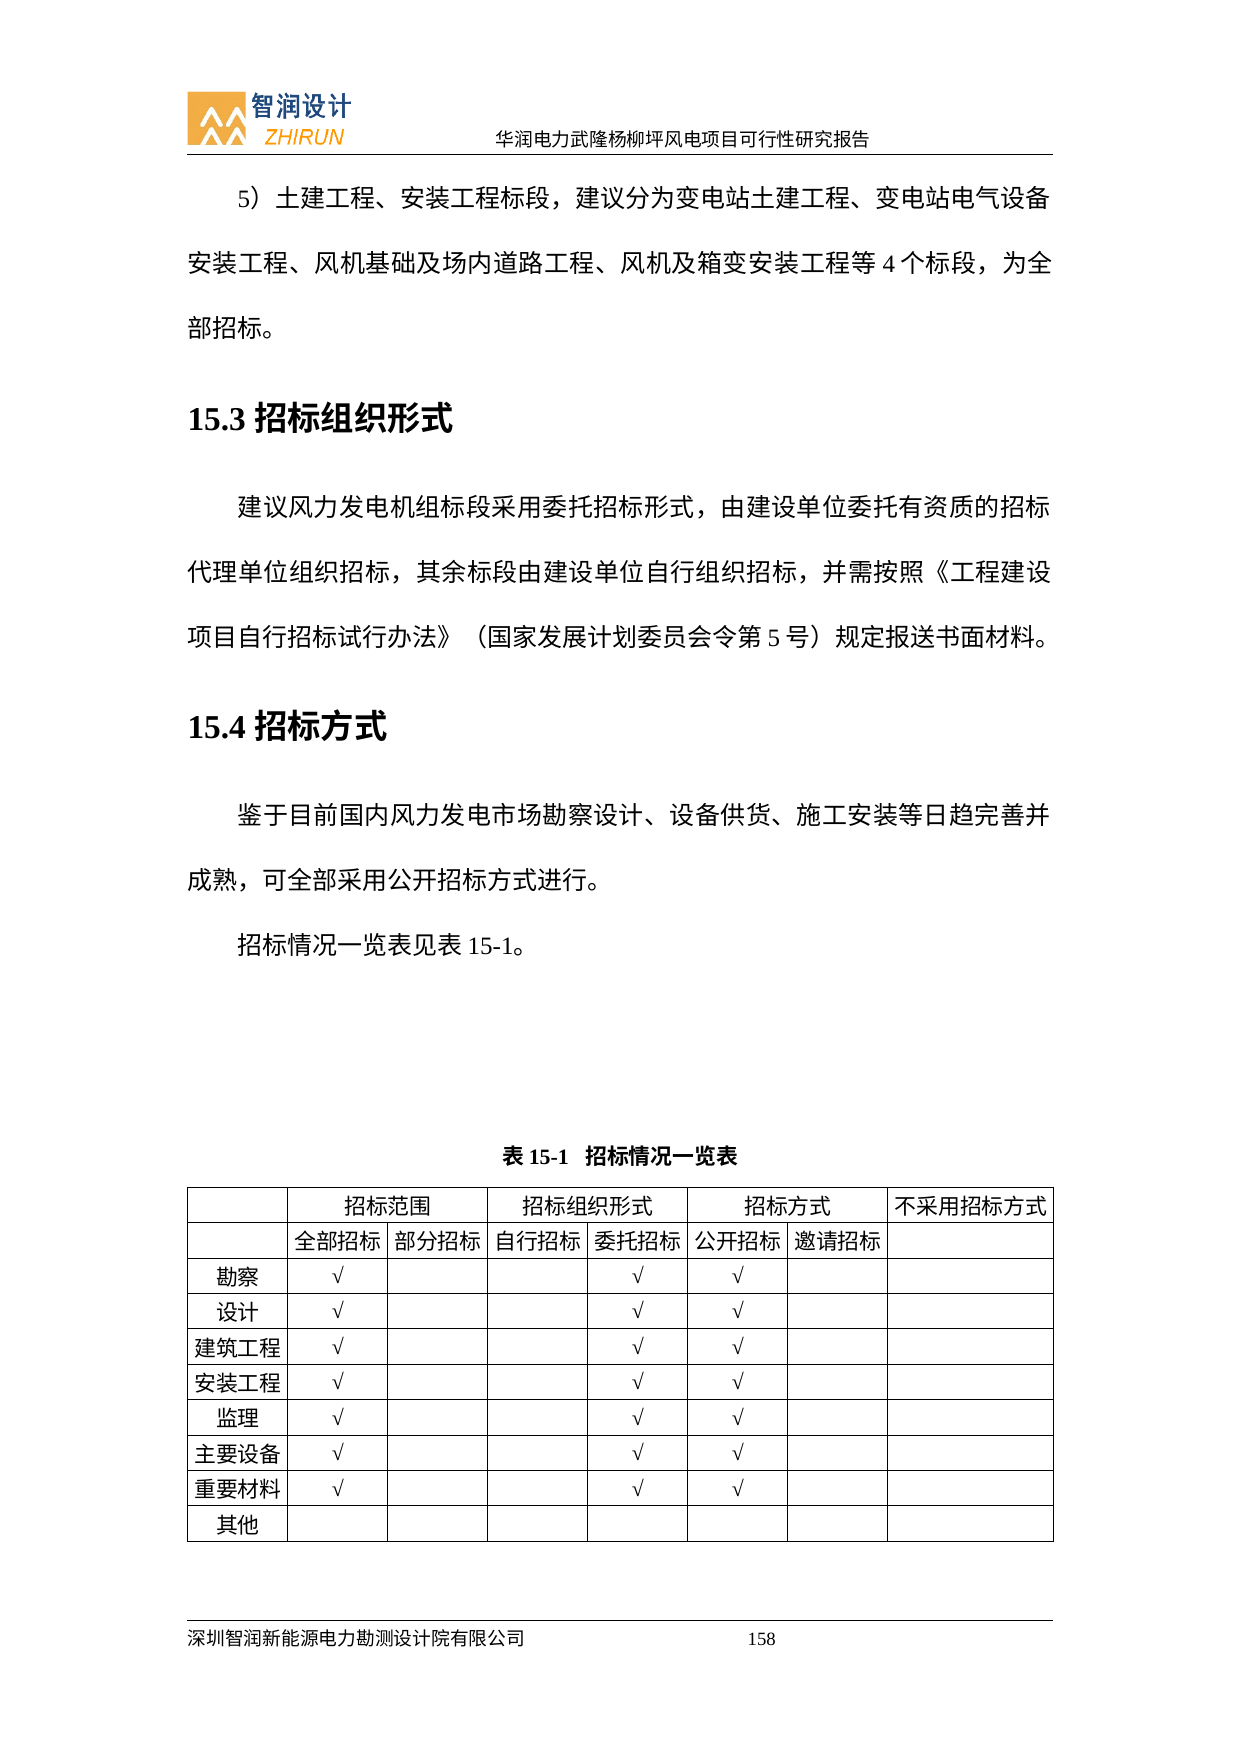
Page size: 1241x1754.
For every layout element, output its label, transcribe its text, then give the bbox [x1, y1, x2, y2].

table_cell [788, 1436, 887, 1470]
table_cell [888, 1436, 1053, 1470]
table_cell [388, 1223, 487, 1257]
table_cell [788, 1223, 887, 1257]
picture [187, 88, 352, 147]
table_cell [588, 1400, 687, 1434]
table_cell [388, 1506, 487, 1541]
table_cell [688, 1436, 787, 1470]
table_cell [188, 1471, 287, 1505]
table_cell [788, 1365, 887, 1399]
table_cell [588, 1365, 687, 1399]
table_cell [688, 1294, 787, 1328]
text 建议风力发电机组标段采用委托招标形式，由建设单位委托有资质的招标代理单位组织招标，其余标段由建设单位自行组织招标，并需按照《工程建设项目自行招标试行办法》（国家发展计划委员会令第5号）规定报送书面材料。 [187, 473, 1053, 668]
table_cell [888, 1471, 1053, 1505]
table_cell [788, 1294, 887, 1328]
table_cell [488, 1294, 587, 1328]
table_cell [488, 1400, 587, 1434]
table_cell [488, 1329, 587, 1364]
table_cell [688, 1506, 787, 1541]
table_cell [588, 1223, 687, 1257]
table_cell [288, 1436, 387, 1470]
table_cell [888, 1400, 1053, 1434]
text 5）土建工程、安装工程标段，建议分为变电站土建工程、变电站电气设备安装工程、风机基础及场内道路工程、风机及箱变安装工程等4个标段，为全部招标。 [187, 164, 1053, 359]
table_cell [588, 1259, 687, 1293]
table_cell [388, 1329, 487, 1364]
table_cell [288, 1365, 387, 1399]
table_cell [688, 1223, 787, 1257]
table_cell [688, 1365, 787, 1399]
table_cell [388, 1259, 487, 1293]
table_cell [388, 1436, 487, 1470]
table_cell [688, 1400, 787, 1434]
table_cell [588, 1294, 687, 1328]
text 鉴于目前国内风力发电市场勘察设计、设备供货、施工安装等日趋完善并成熟，可全部采用公开招标方式进行。 [187, 781, 1053, 911]
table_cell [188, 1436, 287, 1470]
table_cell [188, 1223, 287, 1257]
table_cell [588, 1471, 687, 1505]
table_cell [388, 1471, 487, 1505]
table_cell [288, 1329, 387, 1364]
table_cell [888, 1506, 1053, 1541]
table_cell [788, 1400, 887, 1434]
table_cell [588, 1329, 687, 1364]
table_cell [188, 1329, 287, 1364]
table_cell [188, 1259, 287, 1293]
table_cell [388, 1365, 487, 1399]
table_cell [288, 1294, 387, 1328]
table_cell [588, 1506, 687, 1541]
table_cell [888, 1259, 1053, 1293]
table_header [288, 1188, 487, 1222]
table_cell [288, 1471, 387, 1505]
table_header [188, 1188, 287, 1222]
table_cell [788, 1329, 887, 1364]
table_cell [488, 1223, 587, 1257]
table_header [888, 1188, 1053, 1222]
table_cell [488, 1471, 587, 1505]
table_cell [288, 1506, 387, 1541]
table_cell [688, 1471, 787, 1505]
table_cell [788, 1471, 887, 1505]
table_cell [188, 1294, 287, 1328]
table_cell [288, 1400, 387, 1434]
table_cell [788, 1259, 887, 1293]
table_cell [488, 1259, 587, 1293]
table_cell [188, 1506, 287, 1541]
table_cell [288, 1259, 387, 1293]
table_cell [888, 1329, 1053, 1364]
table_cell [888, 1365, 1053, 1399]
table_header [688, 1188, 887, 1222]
subtitle 15.3 招标组织形式 [187, 392, 1053, 440]
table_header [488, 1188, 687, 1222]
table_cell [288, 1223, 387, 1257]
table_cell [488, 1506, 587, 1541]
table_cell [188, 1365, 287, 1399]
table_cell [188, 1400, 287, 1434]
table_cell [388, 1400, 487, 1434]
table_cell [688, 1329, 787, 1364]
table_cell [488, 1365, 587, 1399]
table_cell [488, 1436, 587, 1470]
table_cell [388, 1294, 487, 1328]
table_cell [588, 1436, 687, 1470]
subtitle 15.4 招标方式 [187, 700, 1053, 748]
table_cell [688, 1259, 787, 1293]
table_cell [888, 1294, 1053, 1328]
text 表15-1 招标情况一览表 [187, 1138, 1053, 1171]
text 招标情况一览表见表15-1。 [187, 911, 1053, 976]
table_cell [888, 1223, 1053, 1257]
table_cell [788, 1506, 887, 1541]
